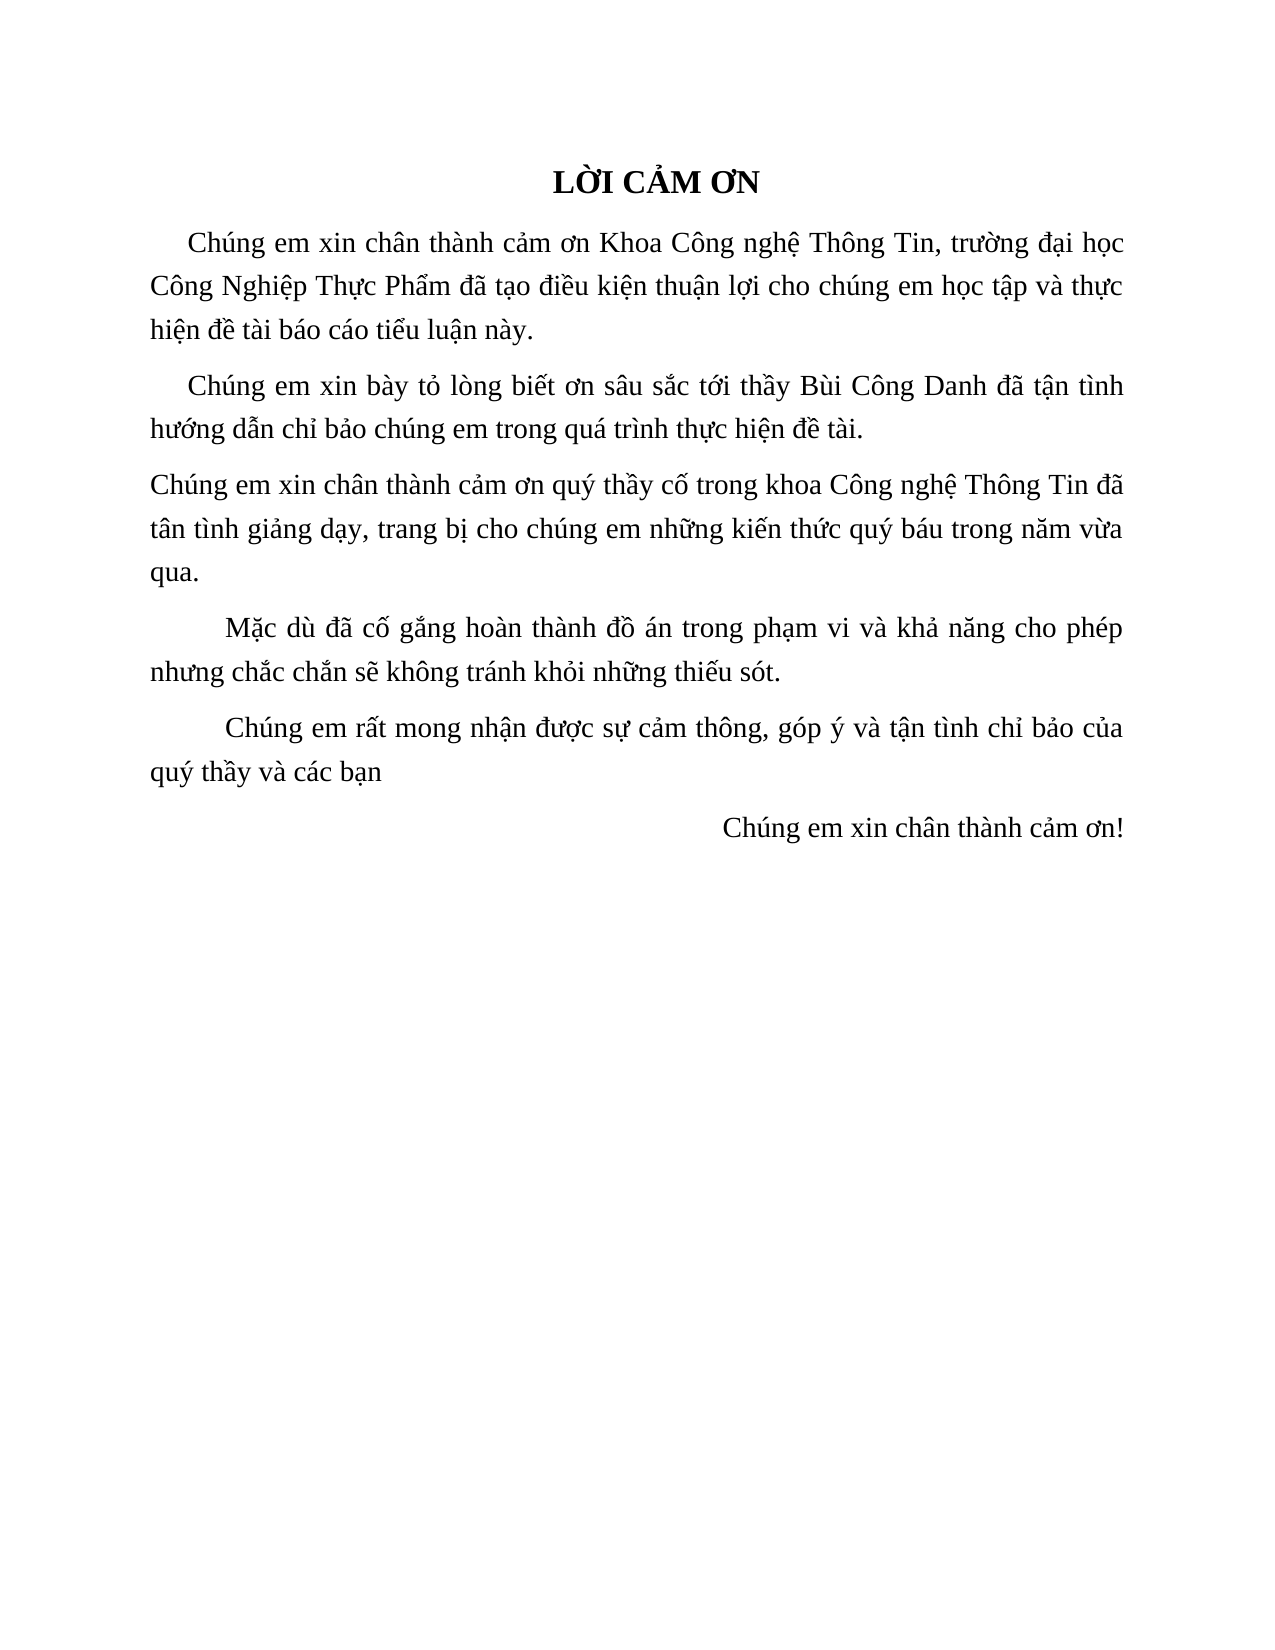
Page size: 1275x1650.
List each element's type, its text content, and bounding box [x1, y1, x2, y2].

text LỜI CẢM ƠN [187, 162, 1125, 201]
text Chúng em xin chân thành cảm ơn quý thầy cố trong khoa Công nghệ Thông Tin đã tân tình giảng dạy, trang bị cho chúng em những kiến thức quý báu trong năm vừa qua. [150, 467, 1125, 588]
text Chúng em xin chân thành cảm ơn Khoa Công nghệ Thông Tin, trường đại học Công Nghiệp Thực Phẩm đã tạo điều kiện thuận lợi cho chúng em học tập và thực hiện đề tài báo cáo tiểu luận này. [150, 225, 1125, 345]
text Chúng em rất mong nhận được sự cảm thông, góp ý và tận tình chỉ bảo của quý thầy và các bạn [150, 710, 1125, 787]
text Chúng em xin bày tỏ lòng biết ơn sâu sắc tới thầy Bùi Công Danh đã tận tình hướng dẫn chỉ bảo chúng em trong quá trình thực hiện đề tài. [150, 368, 1125, 445]
text Mặc dù đã cố gắng hoàn thành đồ án trong phạm vi và khả năng cho phép nhưng chắc chắn sẽ không tránh khỏi những thiếu sót. [150, 611, 1125, 688]
text Chúng em xin chân thành cảm ơn! [150, 810, 1125, 843]
